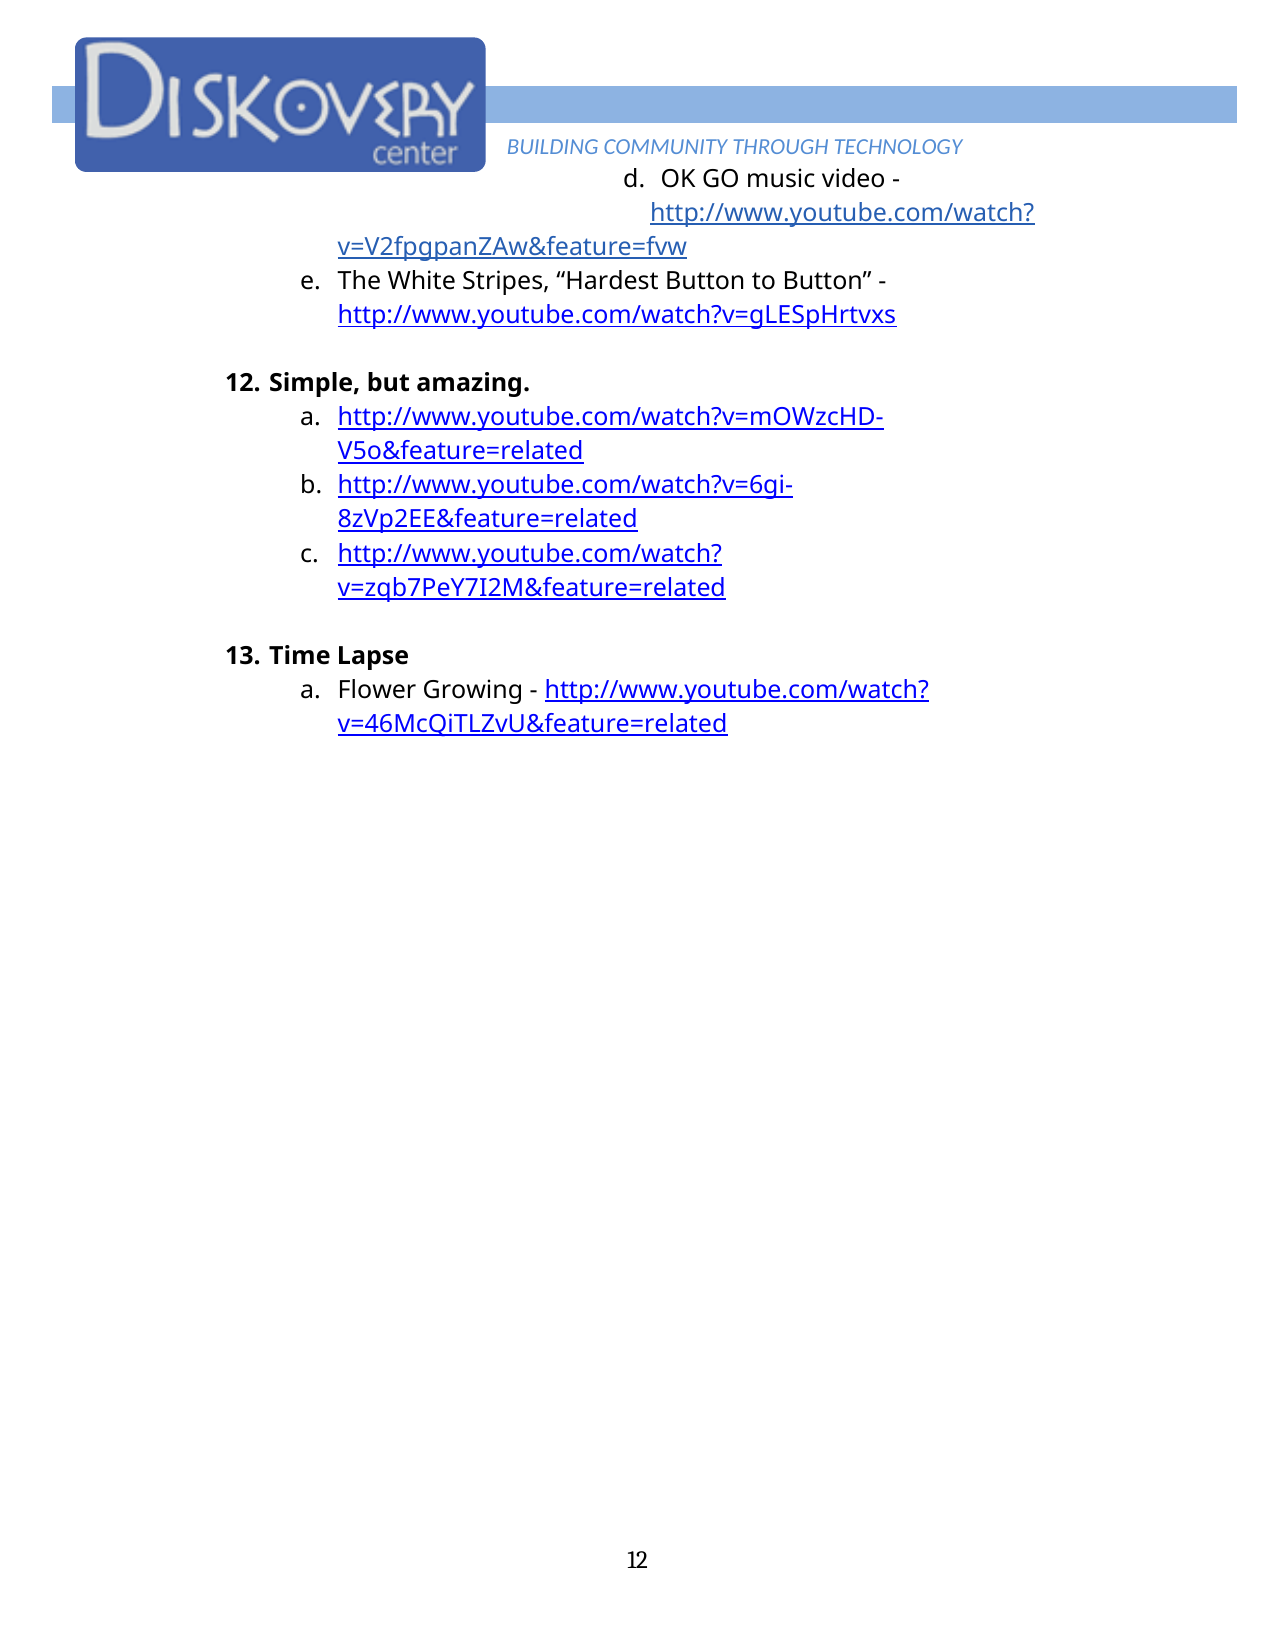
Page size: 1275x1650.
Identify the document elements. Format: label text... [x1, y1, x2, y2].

list Time Lapse [225, 637, 1087, 671]
list Flower Growing - http://www.youtube.com/watch?v=46McQiTLZvU&feature=related [300, 671, 1087, 739]
list The White Stripes, “Hardest Button to Button” - http://www.youtube.com/watch?v=gLESpHrtvxs [300, 263, 1087, 331]
list http://www.youtube.com/watch?v=mOWzcHD-V5o&feature=related [300, 399, 1087, 467]
list OK GO music video - http://www.youtube.com/watch?v=V2fpgpanZAw&feature=fvw [300, 161, 1087, 263]
picture [75, 37, 486, 172]
list Simple, but amazing. [225, 365, 1087, 399]
list http://www.youtube.com/watch?v=zqb7PeY7I2M&feature=related [300, 535, 1087, 603]
list http://www.youtube.com/watch?v=6gi-8zVp2EE&feature=related [300, 467, 1087, 535]
